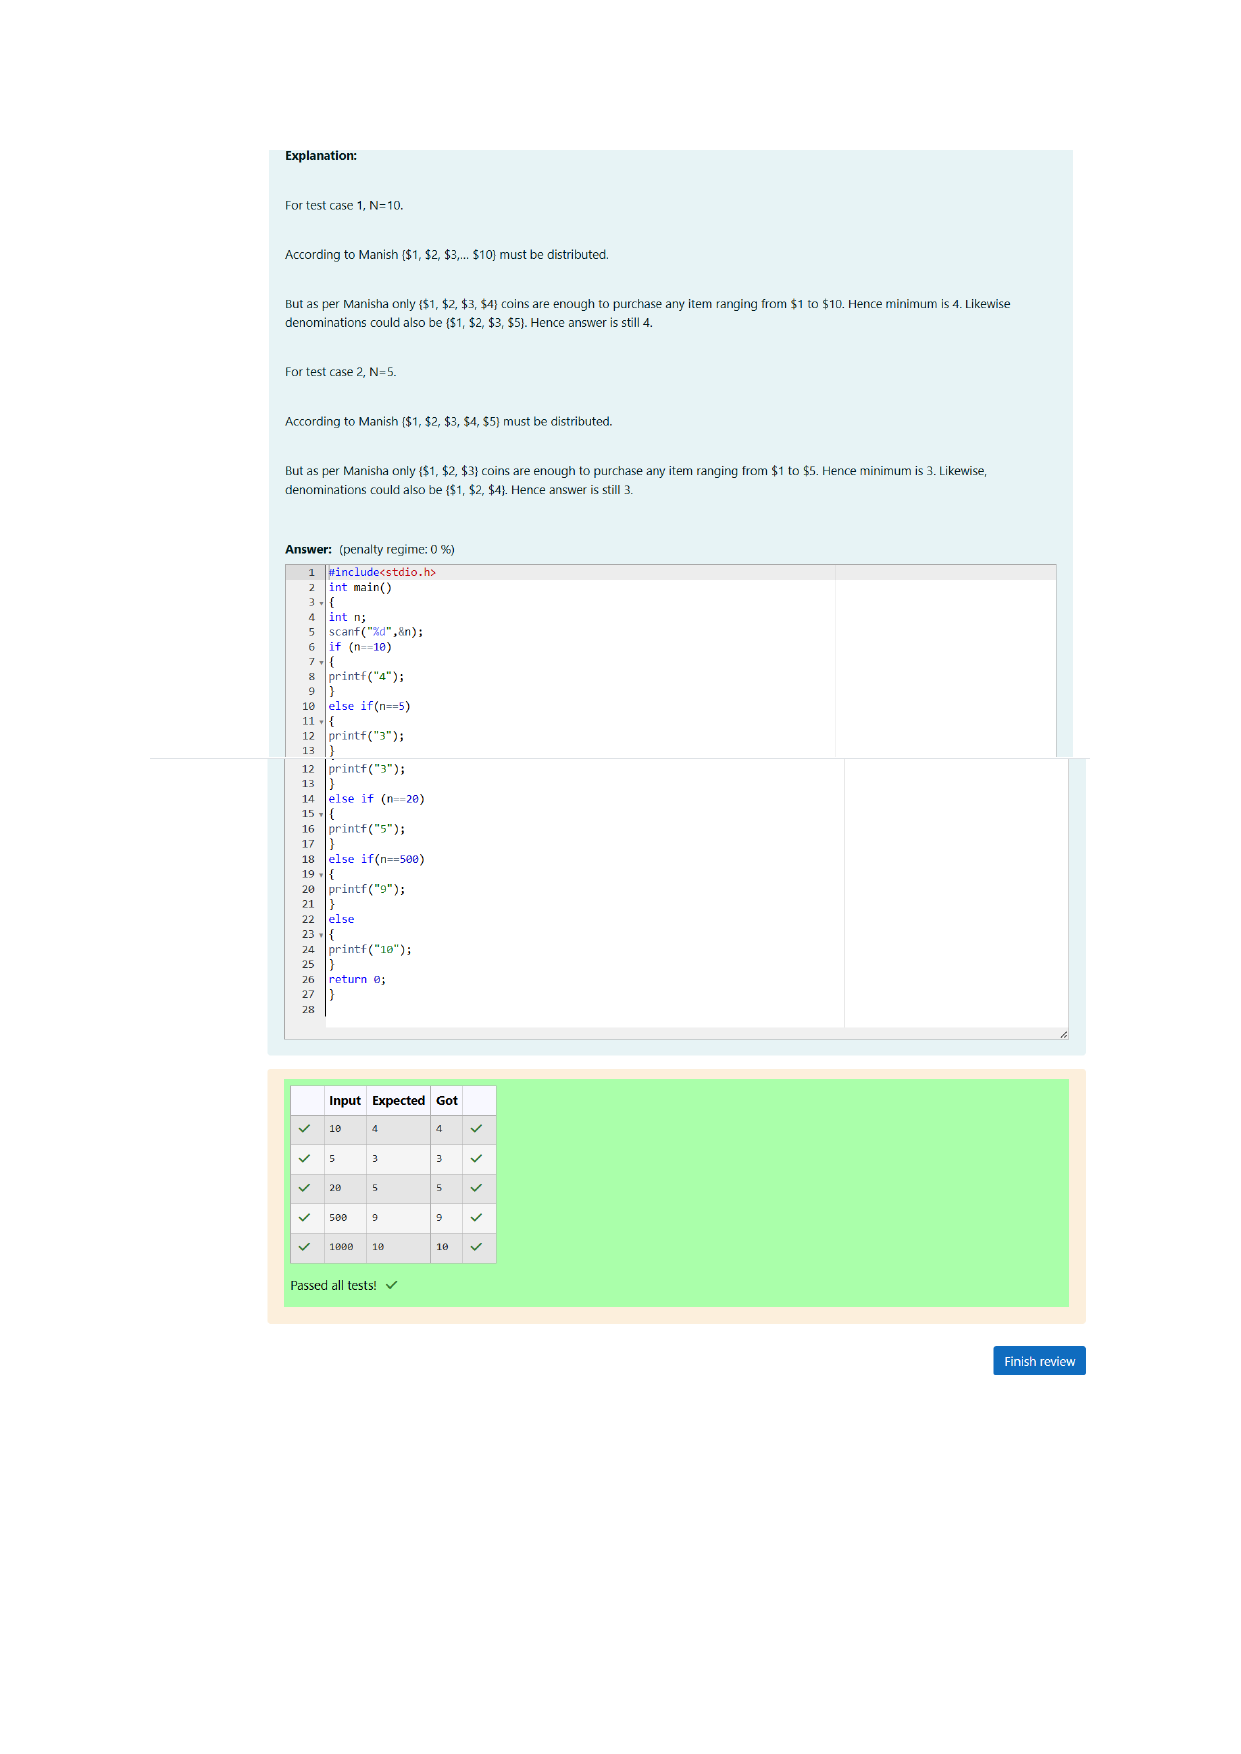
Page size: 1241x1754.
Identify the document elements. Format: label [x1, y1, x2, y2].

picture [150, 758, 1090, 1375]
picture [150, 150, 1089, 757]
